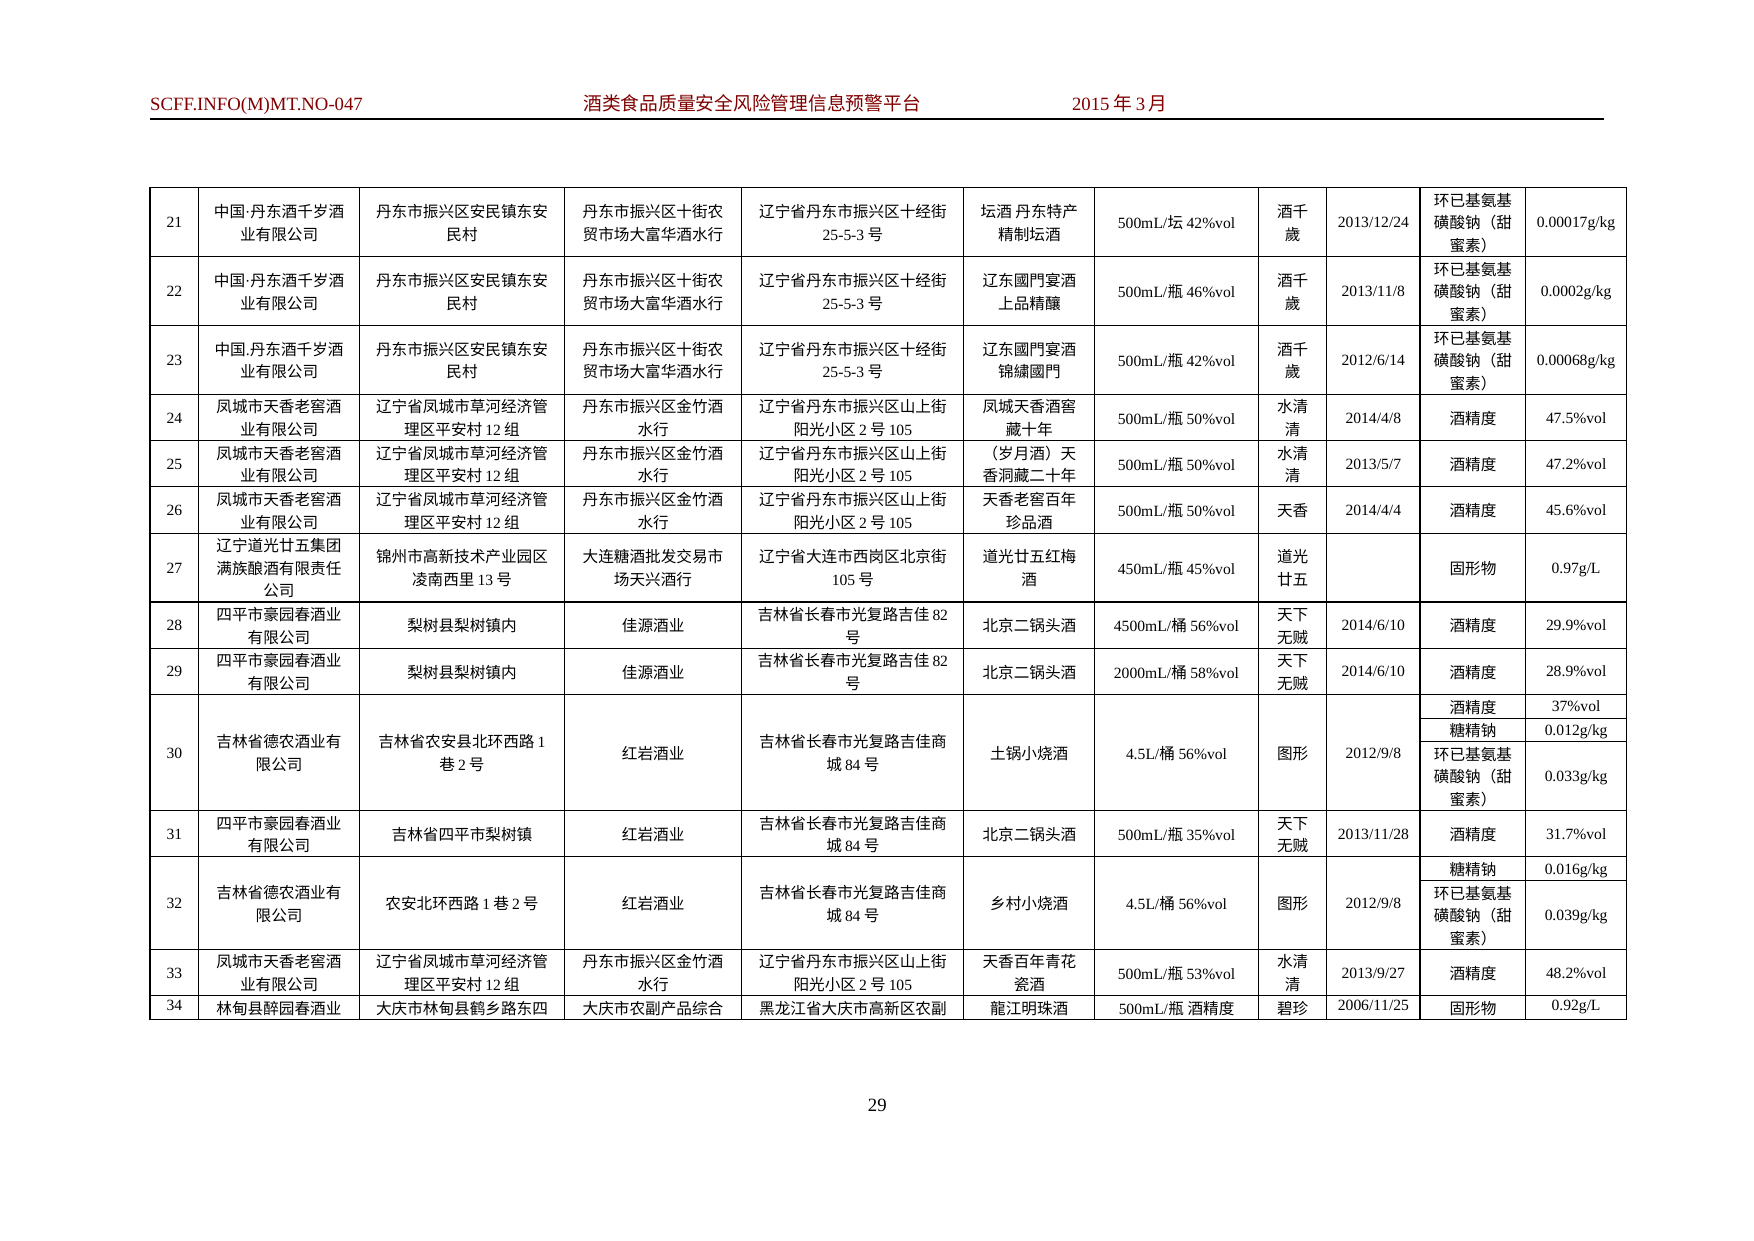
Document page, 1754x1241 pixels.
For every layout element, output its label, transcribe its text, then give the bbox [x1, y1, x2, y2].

table_cell 0.039g/kg [1526, 881, 1626, 949]
table_cell 中国.丹东酒千岁酒业有限公司 [199, 326, 359, 394]
table_cell 佳源酒业 [565, 603, 741, 648]
table_cell 大庆市农副产品综合批发市场东升名酒商行 [565, 996, 741, 1019]
table_cell 图形 [1259, 695, 1326, 810]
table_cell 2014/6/10 [1327, 603, 1419, 648]
table_cell 21 [151, 188, 198, 256]
table_cell 天下无贼 [1259, 603, 1326, 648]
table_cell 辽宁省凤城市草河经济管理区平安村12组 [360, 441, 564, 486]
table_cell 吉林省长春市光复路吉佳商城84号 [742, 811, 963, 856]
table_cell 500mL/瓶 50%vol [1095, 441, 1258, 486]
table_cell 红岩酒业 [565, 811, 741, 856]
table_cell 辽宁省凤城市草河经济管理区平安村12组 [360, 487, 564, 532]
table_cell 26 [151, 487, 198, 532]
table_cell 丹东市振兴区金竹酒水行 [565, 950, 741, 995]
table_cell 梨树县梨树镇内 [360, 649, 564, 694]
table_cell 500mL/瓶 42%vol [1095, 326, 1258, 394]
table_cell 29.9%vol [1526, 603, 1626, 648]
table_cell （岁月酒）天香洞藏二十年 [964, 441, 1094, 486]
table_cell 丹东市振兴区安民镇东安民村 [360, 326, 564, 394]
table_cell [742, 996, 963, 1019]
table_cell 酒千歲 [1259, 257, 1326, 325]
table_cell 500mL/瓶 50%vol [1095, 395, 1258, 440]
table_cell 丹东市振兴区金竹酒水行 [565, 441, 741, 486]
table_cell 天下无贼 [1259, 649, 1326, 694]
table_cell 四平市豪园春酒业有限公司 [199, 811, 359, 856]
table_cell 环已基氨基磺酸钠（甜蜜素） [1421, 742, 1525, 810]
table_cell 酒精度 [1421, 695, 1525, 717]
table_cell 2013/11/8 [1327, 257, 1419, 325]
table_cell 图形 [1259, 857, 1326, 949]
table_cell 23 [151, 326, 198, 394]
table_cell 47.5%vol [1526, 395, 1626, 440]
table_cell 农安北环西路1巷2号 [360, 857, 564, 949]
table_cell 坛酒 丹东特产精制坛酒 [964, 188, 1094, 256]
table_cell 凤城市天香老窖酒业有限公司 [199, 395, 359, 440]
table_cell 水清清 [1259, 950, 1326, 995]
table_cell 辽宁省凤城市草河经济管理区平安村12组 [360, 395, 564, 440]
table_cell 环已基氨基磺酸钠（甜蜜素） [1421, 881, 1525, 949]
table_cell 酒精度 [1421, 603, 1525, 648]
table_cell 辽宁省丹东市振兴区十经街25-5-3号 [742, 257, 963, 325]
table_cell 500mL/坛 42%vol [1095, 188, 1258, 256]
table_cell 凤城市天香老窖酒业有限公司 [199, 487, 359, 532]
table_cell 四平市豪园春酒业有限公司 [199, 603, 359, 648]
table_cell 辽宁省丹东市振兴区十经街25-5-3号 [742, 326, 963, 394]
table_cell 佳源酒业 [565, 649, 741, 694]
table_cell 500mL/瓶 酒精度38%vol [1095, 996, 1258, 1019]
table_cell 吉林省农安县北环西路1巷2号 [360, 695, 564, 810]
table_cell 24 [151, 395, 198, 440]
table_cell 2014/4/4 [1327, 487, 1419, 532]
table_cell 0.012g/kg [1526, 719, 1626, 741]
table_cell 丹东市振兴区金竹酒水行 [565, 487, 741, 532]
table_cell 凤城市天香老窖酒业有限公司 [199, 441, 359, 486]
table_cell 北京二锅头酒 [964, 811, 1094, 856]
table_cell 34 [151, 996, 198, 1019]
table_cell 天香百年青花瓷酒 [964, 950, 1094, 995]
table_cell 中国·丹东酒千岁酒业有限公司 [199, 188, 359, 256]
table_cell 辽宁省丹东市振兴区十经街25-5-3号 [742, 188, 963, 256]
table_cell 2012/6/14 [1327, 326, 1419, 394]
table_cell [1327, 534, 1419, 601]
table_cell 红岩酒业 [565, 695, 741, 810]
table_cell 33 [151, 950, 198, 995]
table_cell 红岩酒业 [565, 857, 741, 949]
table_cell 天香 [1259, 487, 1326, 532]
table_cell 29 [151, 649, 198, 694]
table_cell 4.5L/桶 56%vol [1095, 857, 1258, 949]
table_cell 北京二锅头酒 [964, 603, 1094, 648]
table_cell 水清清 [1259, 441, 1326, 486]
table_cell 酒千歲 [1259, 326, 1326, 394]
table_cell 固形物 [1421, 996, 1525, 1019]
table_cell 0.00068g/kg [1526, 326, 1626, 394]
table_cell 辽东國門宴酒上品精釀 [964, 257, 1094, 325]
table_cell 48.2%vol [1526, 950, 1626, 995]
table_cell 辽宁省大连市西岗区北京街105号 [742, 534, 963, 601]
table_cell 酒千歲 [1259, 188, 1326, 256]
table_cell 碧珍 [1259, 996, 1326, 1019]
table_cell 水清清 [1259, 395, 1326, 440]
table_cell 0.97g/L [1526, 534, 1626, 601]
table_cell 四平市豪园春酒业有限公司 [199, 649, 359, 694]
table_cell 凤城天香酒窖藏十年 [964, 395, 1094, 440]
table_cell 2000mL/桶 58%vol [1095, 649, 1258, 694]
table_cell 2013/12/24 [1327, 188, 1419, 256]
table_cell 中国·丹东酒千岁酒业有限公司 [199, 257, 359, 325]
table_cell 酒精度 [1421, 649, 1525, 694]
table_cell 500mL/瓶 53%vol [1095, 950, 1258, 995]
table_cell 吉林省长春市光复路吉佳商城84号 [742, 695, 963, 810]
table_cell 吉林省德农酒业有限公司 [199, 857, 359, 949]
table_cell 31.7%vol [1526, 811, 1626, 856]
table_cell 25 [151, 441, 198, 486]
table_cell 32 [151, 857, 198, 949]
table_cell 500mL/瓶 35%vol [1095, 811, 1258, 856]
table_cell 4.5L/桶 56%vol [1095, 695, 1258, 810]
table_cell 28.9%vol [1526, 649, 1626, 694]
table_cell 2013/5/7 [1327, 441, 1419, 486]
table_cell 辽宁省凤城市草河经济管理区平安村12组 [360, 950, 564, 995]
table_cell 凤城市天香老窖酒业有限公司 [199, 950, 359, 995]
table_cell 2012/9/8 [1327, 695, 1419, 810]
table_cell 4500mL/桶 56%vol [1095, 603, 1258, 648]
table_cell 辽东國門宴酒锦繍國門 [964, 326, 1094, 394]
table_cell 辽宁省丹东市振兴区山上街阳光小区2号105 [742, 950, 963, 995]
table_cell 糖精钠 [1421, 857, 1525, 880]
table_cell 丹东市振兴区十街农贸市场大富华酒水行 [565, 188, 741, 256]
table_cell 37%vol [1526, 695, 1626, 717]
table_cell 吉林省长春市光复路吉佳商城84号 [742, 857, 963, 949]
table_cell 酒精度 [1421, 441, 1525, 486]
table_cell 大庆市林甸县鹤乡路东四段路北 [360, 996, 564, 1019]
table_cell 丹东市振兴区十街农贸市场大富华酒水行 [565, 326, 741, 394]
table_cell 0.033g/kg [1526, 742, 1626, 810]
table_cell 0.00017g/kg [1526, 188, 1626, 256]
table_cell 辽宁省丹东市振兴区山上街阳光小区2号105 [742, 395, 963, 440]
table_cell 500mL/瓶 46%vol [1095, 257, 1258, 325]
table_cell 天香老窖百年珍品酒 [964, 487, 1094, 532]
table_cell 0.0002g/kg [1526, 257, 1626, 325]
table_cell 道光廿五 [1259, 534, 1326, 601]
table_cell 27 [151, 534, 198, 601]
table_cell 环已基氨基磺酸钠（甜蜜素） [1421, 188, 1525, 256]
table_cell 辽宁省丹东市振兴区山上街阳光小区2号105 [742, 441, 963, 486]
table_cell 45.6%vol [1526, 487, 1626, 532]
table_cell 0.92g/L [1526, 996, 1626, 1019]
table_cell 辽宁道光廿五集团满族酿酒有限责任公司 [199, 534, 359, 601]
table_cell 丹东市振兴区金竹酒水行 [565, 395, 741, 440]
table_cell 31 [151, 811, 198, 856]
table_cell 丹东市振兴区十街农贸市场大富华酒水行 [565, 257, 741, 325]
table_cell 龍江明珠酒（愿景） [964, 996, 1094, 1019]
table_cell 酒精度 [1421, 811, 1525, 856]
table_cell 酒精度 [1421, 395, 1525, 440]
table_cell 丹东市振兴区安民镇东安民村 [360, 257, 564, 325]
table_cell 固形物 [1421, 534, 1525, 601]
table_cell 林甸县醉园春酒业有限公司 [199, 996, 359, 1019]
table_cell 锦州市高新技术产业园区凌南西里13号 [360, 534, 564, 601]
table_cell 28 [151, 603, 198, 648]
table_cell 吉林省四平市梨树镇 [360, 811, 564, 856]
table_cell 47.2%vol [1526, 441, 1626, 486]
table_cell 酒精度 [1421, 950, 1525, 995]
table_cell 环已基氨基磺酸钠（甜蜜素） [1421, 257, 1525, 325]
table_cell 环已基氨基磺酸钠（甜蜜素） [1421, 326, 1525, 394]
table_cell 吉林省长春市光复路吉佳82号 [742, 649, 963, 694]
table_cell 梨树县梨树镇内 [360, 603, 564, 648]
table_cell 北京二锅头酒 [964, 649, 1094, 694]
table_cell 2014/6/10 [1327, 649, 1419, 694]
table_cell 乡村小烧酒 [964, 857, 1094, 949]
table_cell 吉林省德农酒业有限公司 [199, 695, 359, 810]
table_cell 天下无贼 [1259, 811, 1326, 856]
table_cell 2013/11/28 [1327, 811, 1419, 856]
table_cell 辽宁省丹东市振兴区山上街阳光小区2号105 [742, 487, 963, 532]
table_cell 酒精度 [1421, 487, 1525, 532]
table_cell 道光廿五红梅酒 [964, 534, 1094, 601]
table_cell 2013/9/27 [1327, 950, 1419, 995]
table_cell 0.016g/kg [1526, 857, 1626, 880]
table_cell 丹东市振兴区安民镇东安民村 [360, 188, 564, 256]
table_cell 2014/4/8 [1327, 395, 1419, 440]
table_cell 糖精钠 [1421, 719, 1525, 741]
table_cell 2012/9/8 [1327, 857, 1419, 949]
table_cell 500mL/瓶 50%vol [1095, 487, 1258, 532]
table_cell 2006/11/25 [1327, 996, 1419, 1019]
table_cell 30 [151, 695, 198, 810]
table_cell 450mL/瓶 45%vol [1095, 534, 1258, 601]
table_cell 22 [151, 257, 198, 325]
table_cell 大连糖酒批发交易市场天兴酒行 [565, 534, 741, 601]
table_cell 吉林省长春市光复路吉佳82号 [742, 603, 963, 648]
table_cell 土锅小烧酒 [964, 695, 1094, 810]
